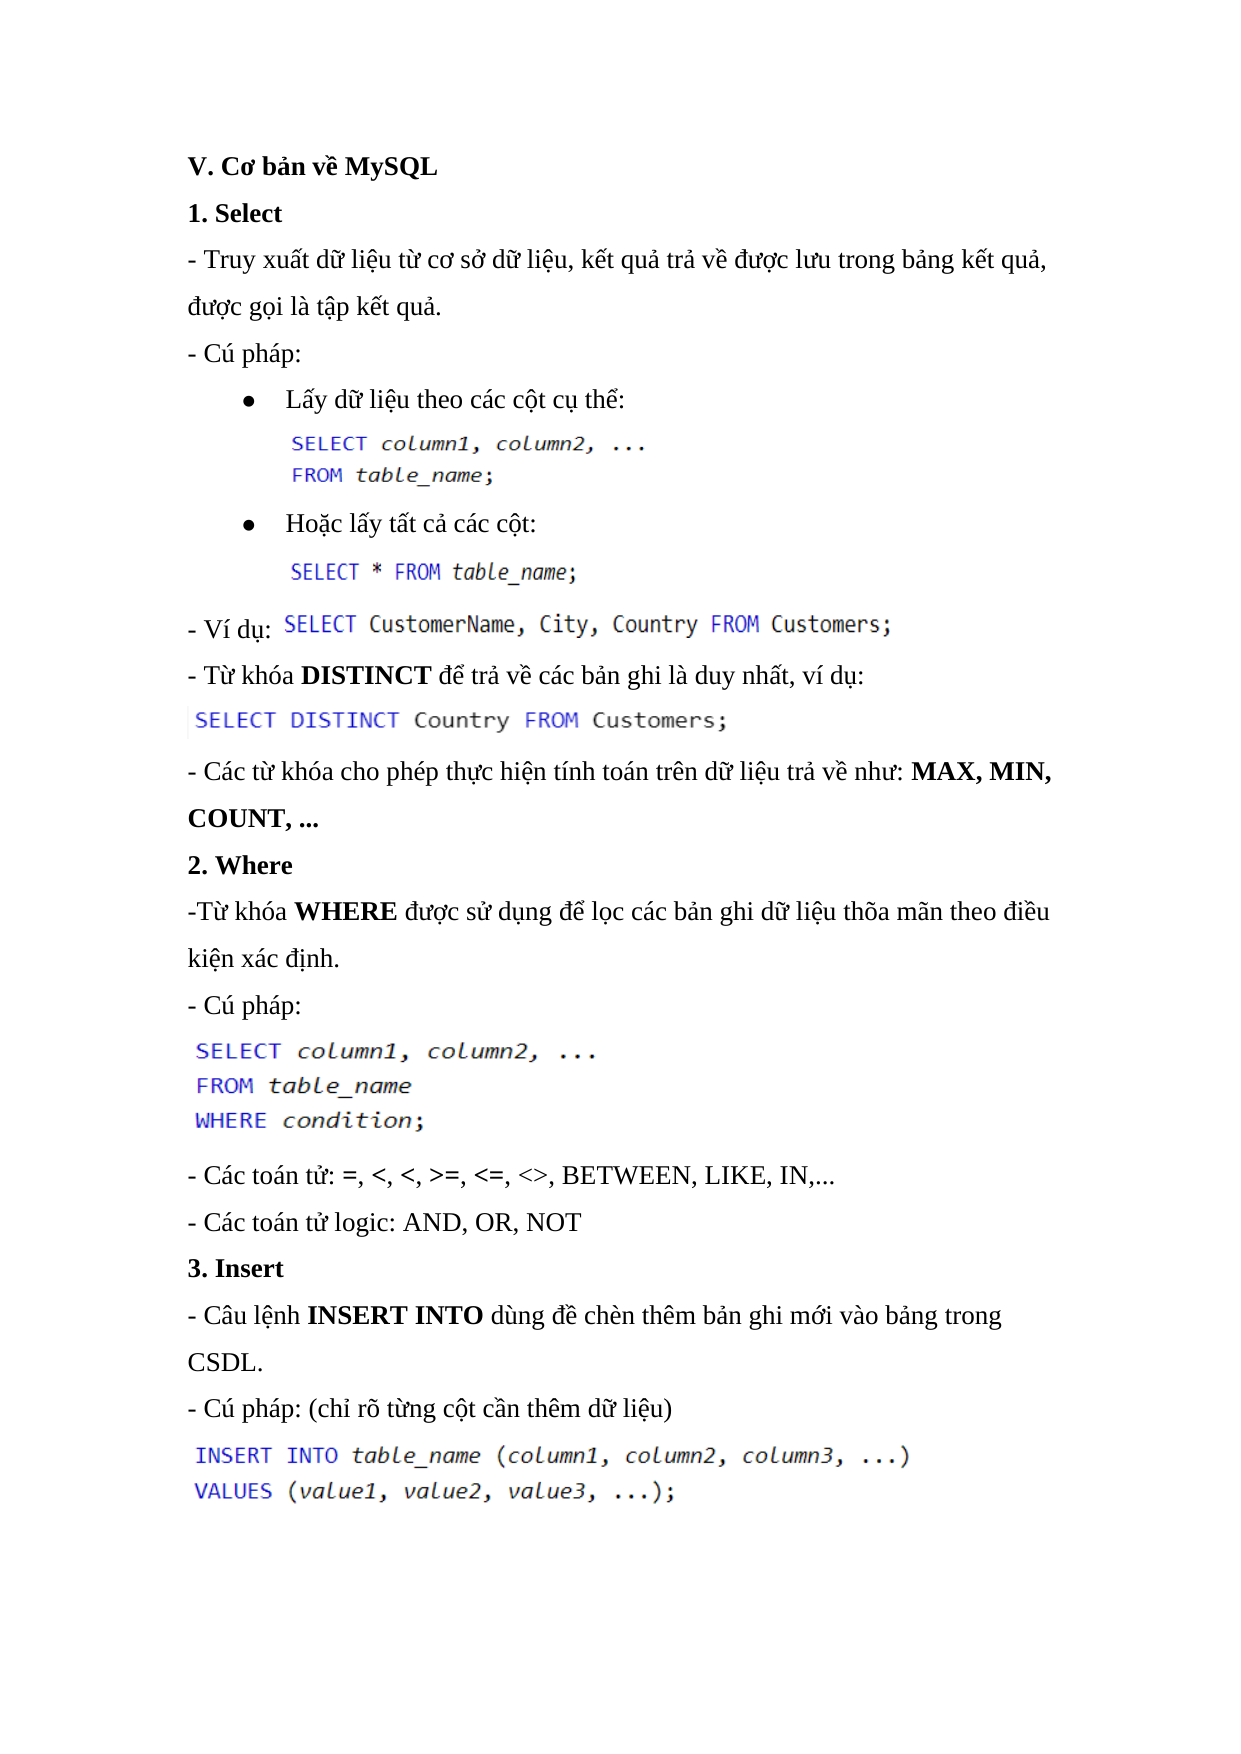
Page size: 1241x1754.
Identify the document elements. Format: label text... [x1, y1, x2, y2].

picture [187, 1035, 1012, 1144]
picture [187, 1439, 1053, 1510]
picture [285, 430, 1021, 492]
list - Cú pháp: (chỉ rõ từng cột cần thêm dữ liệu) [187, 1392, 1053, 1439]
list -Từ khóa WHERE được sử dụng để lọc các bản ghi dữ liệu thõa mãn theo điều kiện xác định. [187, 896, 1053, 973]
picture [187, 706, 999, 739]
picture [278, 607, 955, 638]
list Where [187, 849, 1053, 880]
picture [285, 554, 889, 592]
list - Các toán tử logic: AND, OR, NOT [187, 1206, 1053, 1237]
list - Các từ khóa cho phép thực hiện tính toán trên dữ liệu trả về như: MAX, MIN, COUNT, ... [187, 756, 1053, 833]
list Insert [187, 1252, 1053, 1284]
list Select [187, 197, 1053, 228]
list - Cú pháp: [187, 337, 1053, 368]
list - Truy xuất dữ liệu từ cơ sở dữ liệu, kết quả trả về được lưu trong bảng kết quả, được gọi là tập kết quả. [187, 243, 1053, 321]
list Cơ bản về MySQL [187, 150, 1053, 181]
list - Câu lệnh INSERT INTO dùng đề chèn thêm bản ghi mới vào bảng trong CSDL. [187, 1299, 1053, 1377]
list - Các toán tử: =, <, <, >=, <=, <>, BETWEEN, LIKE, IN,... [187, 1159, 1053, 1190]
